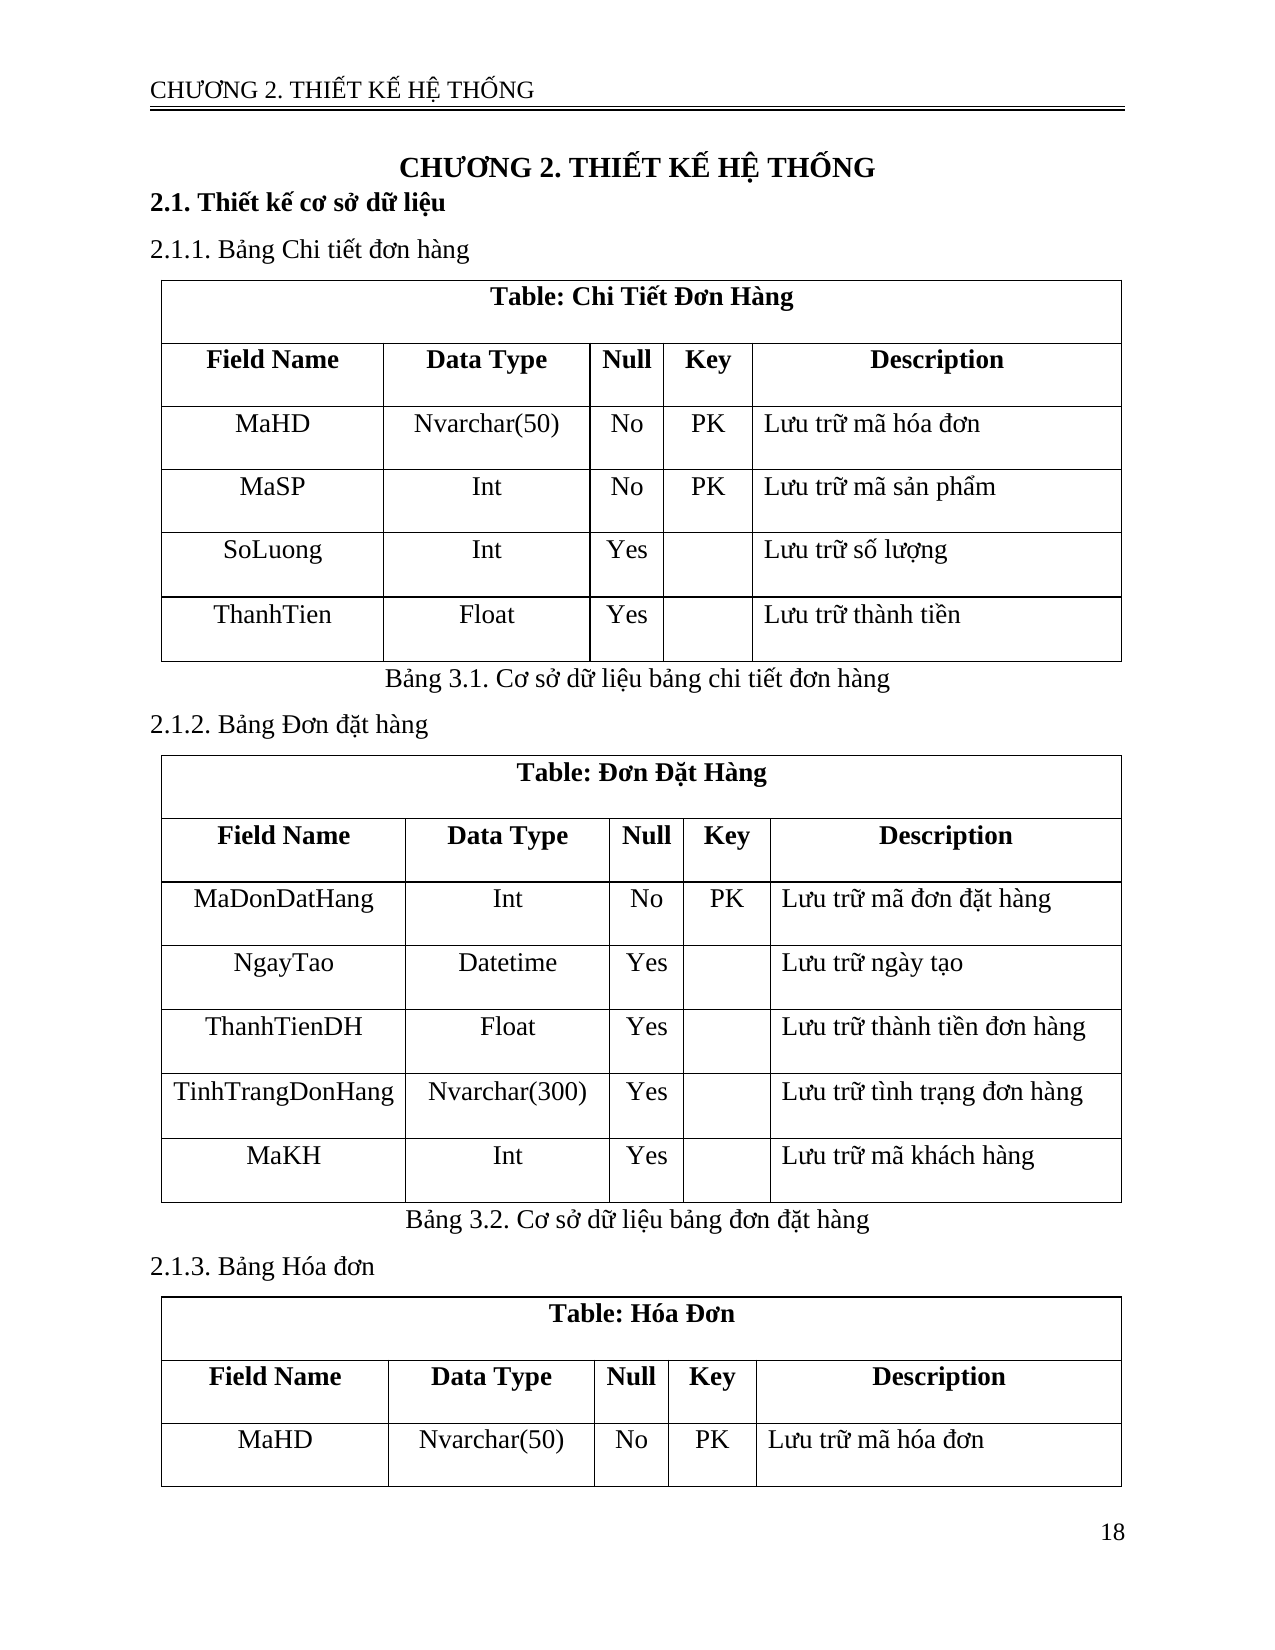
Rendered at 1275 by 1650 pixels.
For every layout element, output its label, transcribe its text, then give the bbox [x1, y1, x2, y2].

table_cell Lưu trữ thành tiền [753, 598, 1121, 661]
table_cell Int [384, 470, 589, 532]
table_cell Lưu trữ mã sản phẩm [753, 470, 1121, 532]
table_cell TinhTrangDonHang [162, 1074, 405, 1138]
table_cell Lưu trữ mã hóa đơn [753, 407, 1121, 469]
table_cell Null [595, 1361, 668, 1423]
table_cell Int [406, 883, 609, 944]
table_cell [664, 598, 752, 661]
table_cell Field Name [162, 819, 405, 881]
table_cell Description [771, 819, 1121, 881]
table_cell Lưu trữ thành tiền đơn hàng [771, 1010, 1121, 1073]
table_cell Int [406, 1139, 609, 1202]
table_cell Null [610, 819, 683, 881]
table_header Table: Chi Tiết Đơn Hàng [162, 281, 1121, 343]
table_cell [684, 1139, 770, 1202]
table_cell Null [591, 344, 663, 406]
text 2.1.1. Bảng Chi tiết đơn hàng [150, 233, 1125, 264]
table_cell MaHD [162, 407, 383, 469]
table_cell Float [406, 1010, 609, 1073]
table_cell Yes [591, 533, 663, 596]
table_cell No [610, 883, 683, 944]
table_cell Lưu trữ tình trạng đơn hàng [771, 1074, 1121, 1138]
table_cell [684, 946, 770, 1009]
table_cell SoLuong [162, 533, 383, 596]
table_cell Yes [610, 1139, 683, 1202]
text 2.1.2. Bảng Đơn đặt hàng [150, 708, 1125, 739]
table_cell Data Type [384, 344, 589, 406]
table_cell Key [684, 819, 770, 881]
table_cell Description [757, 1361, 1121, 1423]
table_cell PK [664, 470, 752, 532]
table_cell [684, 1074, 770, 1138]
table_cell PK [664, 407, 752, 469]
table_cell No [595, 1424, 668, 1486]
table_cell MaDonDatHang [162, 883, 405, 944]
table_cell ThanhTien [162, 598, 383, 661]
text 2.1.3. Bảng Hóa đơn [150, 1250, 1125, 1281]
table_cell PK [684, 883, 770, 944]
table_cell Data Type [406, 819, 609, 881]
table_cell Int [384, 533, 589, 596]
table_header Table: Đơn Đặt Hàng [162, 756, 1121, 818]
table_cell Yes [610, 1074, 683, 1138]
text 2.1. Thiết kế cơ sở dữ liệu [150, 186, 1125, 217]
table_cell Key [664, 344, 752, 406]
table_cell Datetime [406, 946, 609, 1009]
text Bảng 3.1. Cơ sở dữ liệu bảng chi tiết đơn hàng [150, 662, 1125, 693]
table_cell Nvarchar(50) [389, 1424, 594, 1486]
table_cell Data Type [389, 1361, 594, 1423]
table_cell NgayTao [162, 946, 405, 1009]
table_cell Key [669, 1361, 756, 1423]
table_cell Yes [591, 598, 663, 661]
table_cell Lưu trữ ngày tạo [771, 946, 1121, 1009]
table_cell Float [384, 598, 589, 661]
table_cell Lưu trữ mã đơn đặt hàng [771, 883, 1121, 944]
table_cell Field Name [162, 1361, 388, 1423]
table_cell PK [669, 1424, 756, 1486]
table_cell No [591, 470, 663, 532]
text CHƯƠNG 2. THIẾT KẾ HỆ THỐNG [150, 150, 1125, 183]
table_cell ThanhTienDH [162, 1010, 405, 1073]
table_cell Lưu trữ mã khách hàng [771, 1139, 1121, 1202]
table_header Table: Hóa Đơn [162, 1298, 1121, 1359]
table_cell Lưu trữ số lượng [753, 533, 1121, 596]
table_cell MaSP [162, 470, 383, 532]
table_cell Description [753, 344, 1121, 406]
table_cell Nvarchar(300) [406, 1074, 609, 1138]
table_cell Field Name [162, 344, 383, 406]
table_cell No [591, 407, 663, 469]
table_cell Nvarchar(50) [384, 407, 589, 469]
table_cell Yes [610, 946, 683, 1009]
text Bảng 3.2. Cơ sở dữ liệu bảng đơn đặt hàng [150, 1203, 1125, 1234]
table_cell MaKH [162, 1139, 405, 1202]
table_cell MaHD [162, 1424, 388, 1486]
table_cell [684, 1010, 770, 1073]
table_cell Yes [610, 1010, 683, 1073]
table_cell Lưu trữ mã hóa đơn [757, 1424, 1121, 1486]
table_cell [664, 533, 752, 596]
